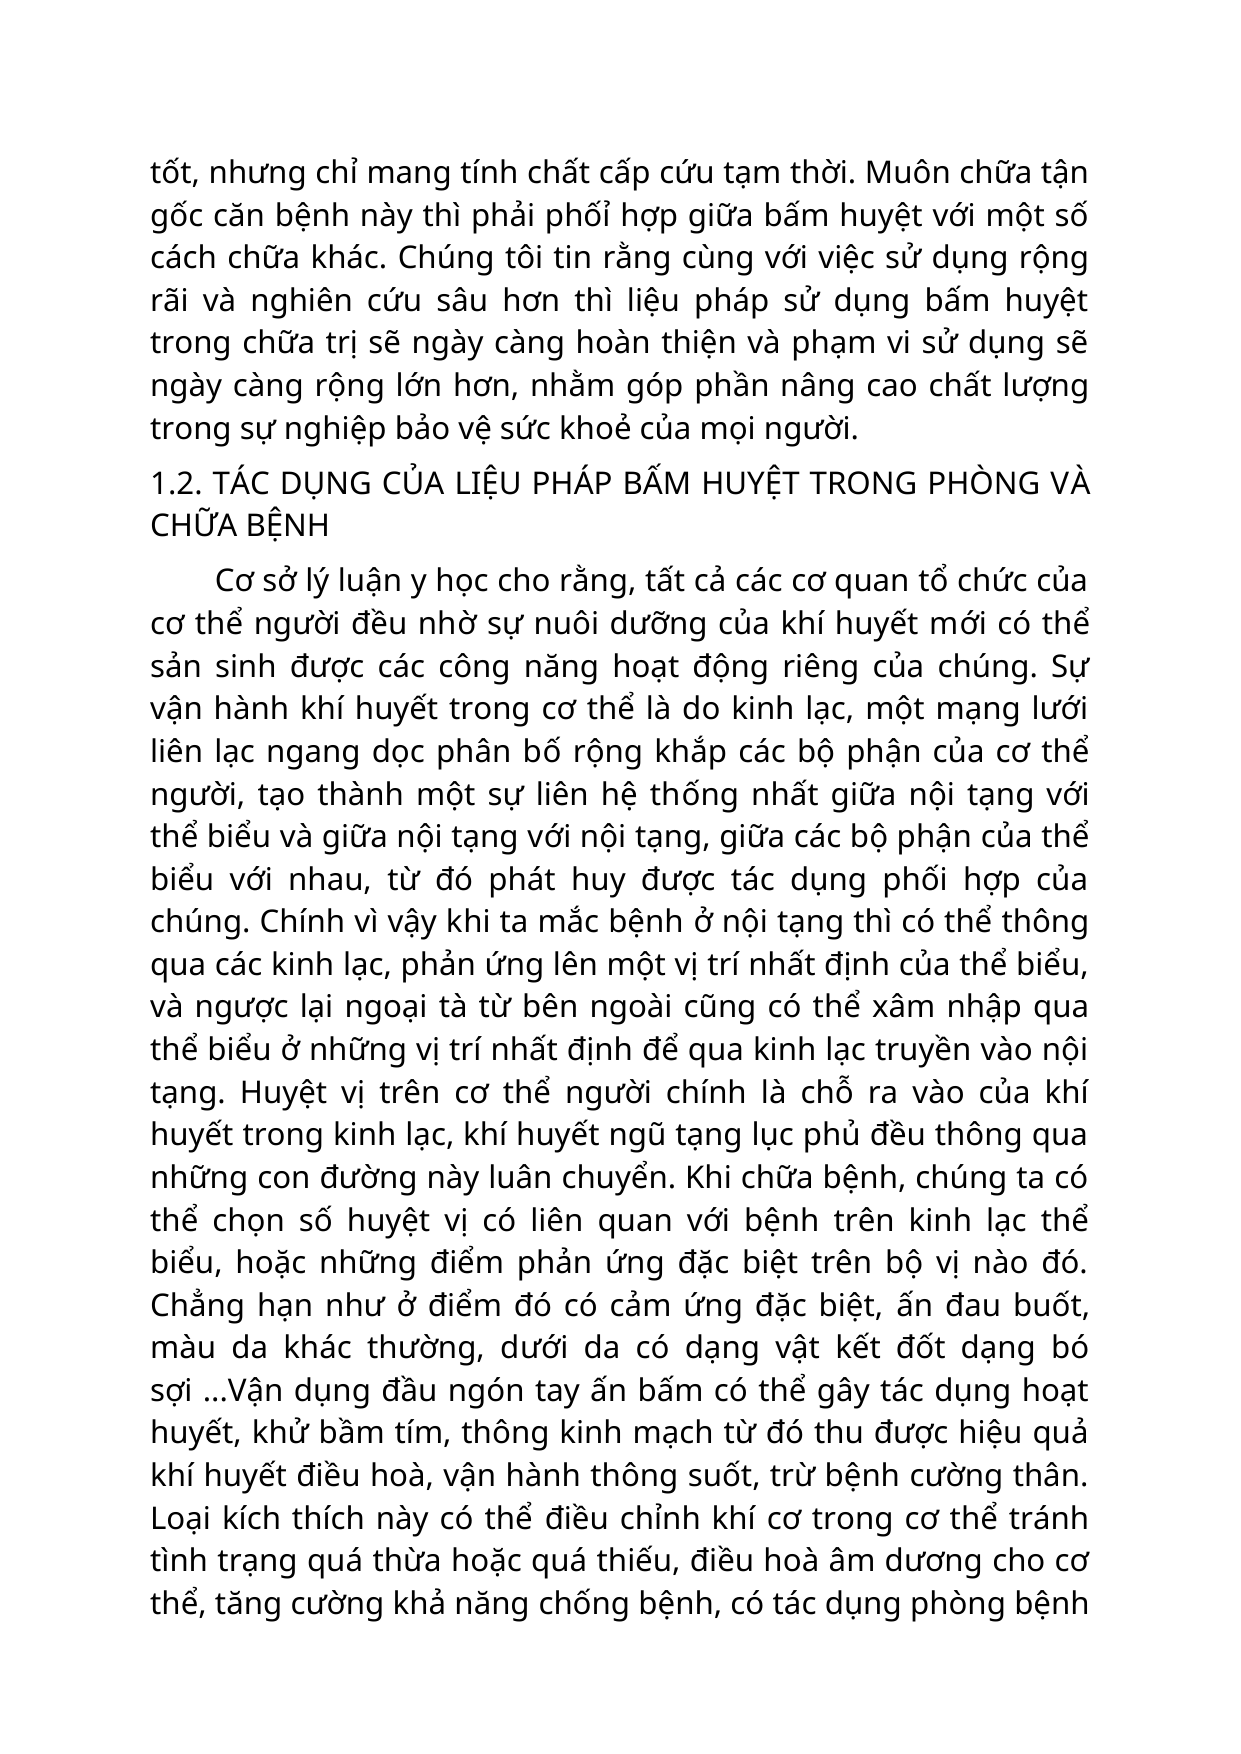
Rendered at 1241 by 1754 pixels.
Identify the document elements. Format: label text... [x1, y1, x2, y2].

text 1.2. TÁC DỤNG CỦA LIỆU PHÁP BẤM HUYỆT TRONG PHÒNG VÀ CHỮA BỆNH [150, 461, 1090, 546]
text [150, 558, 1090, 1623]
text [150, 150, 1090, 448]
